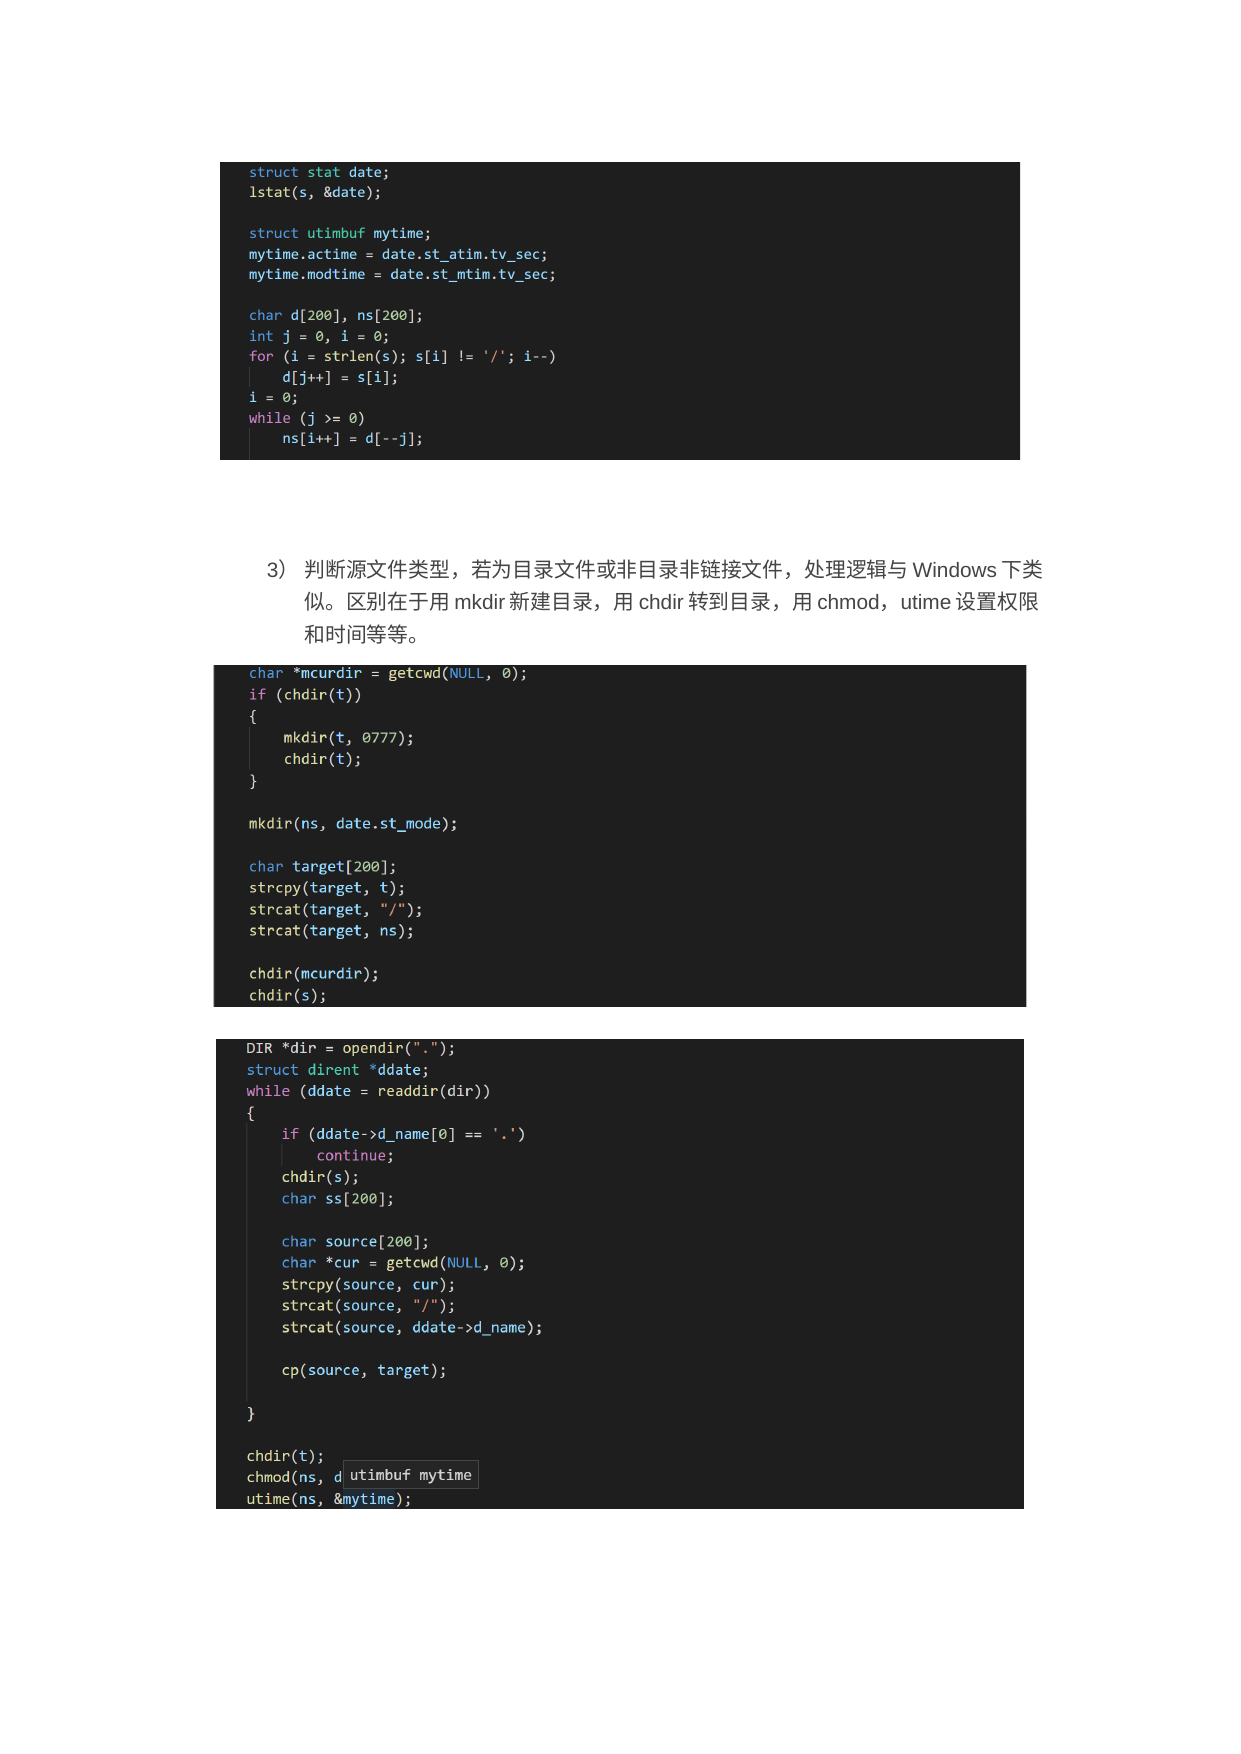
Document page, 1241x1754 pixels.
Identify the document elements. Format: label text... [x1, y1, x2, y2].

picture [220, 162, 1021, 460]
list 判断源文件类型，若为目录文件或非目录非链接文件，处理逻辑与Windows下类似。区别在于用mkdir新建目录，用chdir转到目录，用chmod，utime设置权限和时间等等。 [267, 552, 1053, 649]
picture [213, 665, 1027, 1007]
picture [216, 1039, 1024, 1509]
